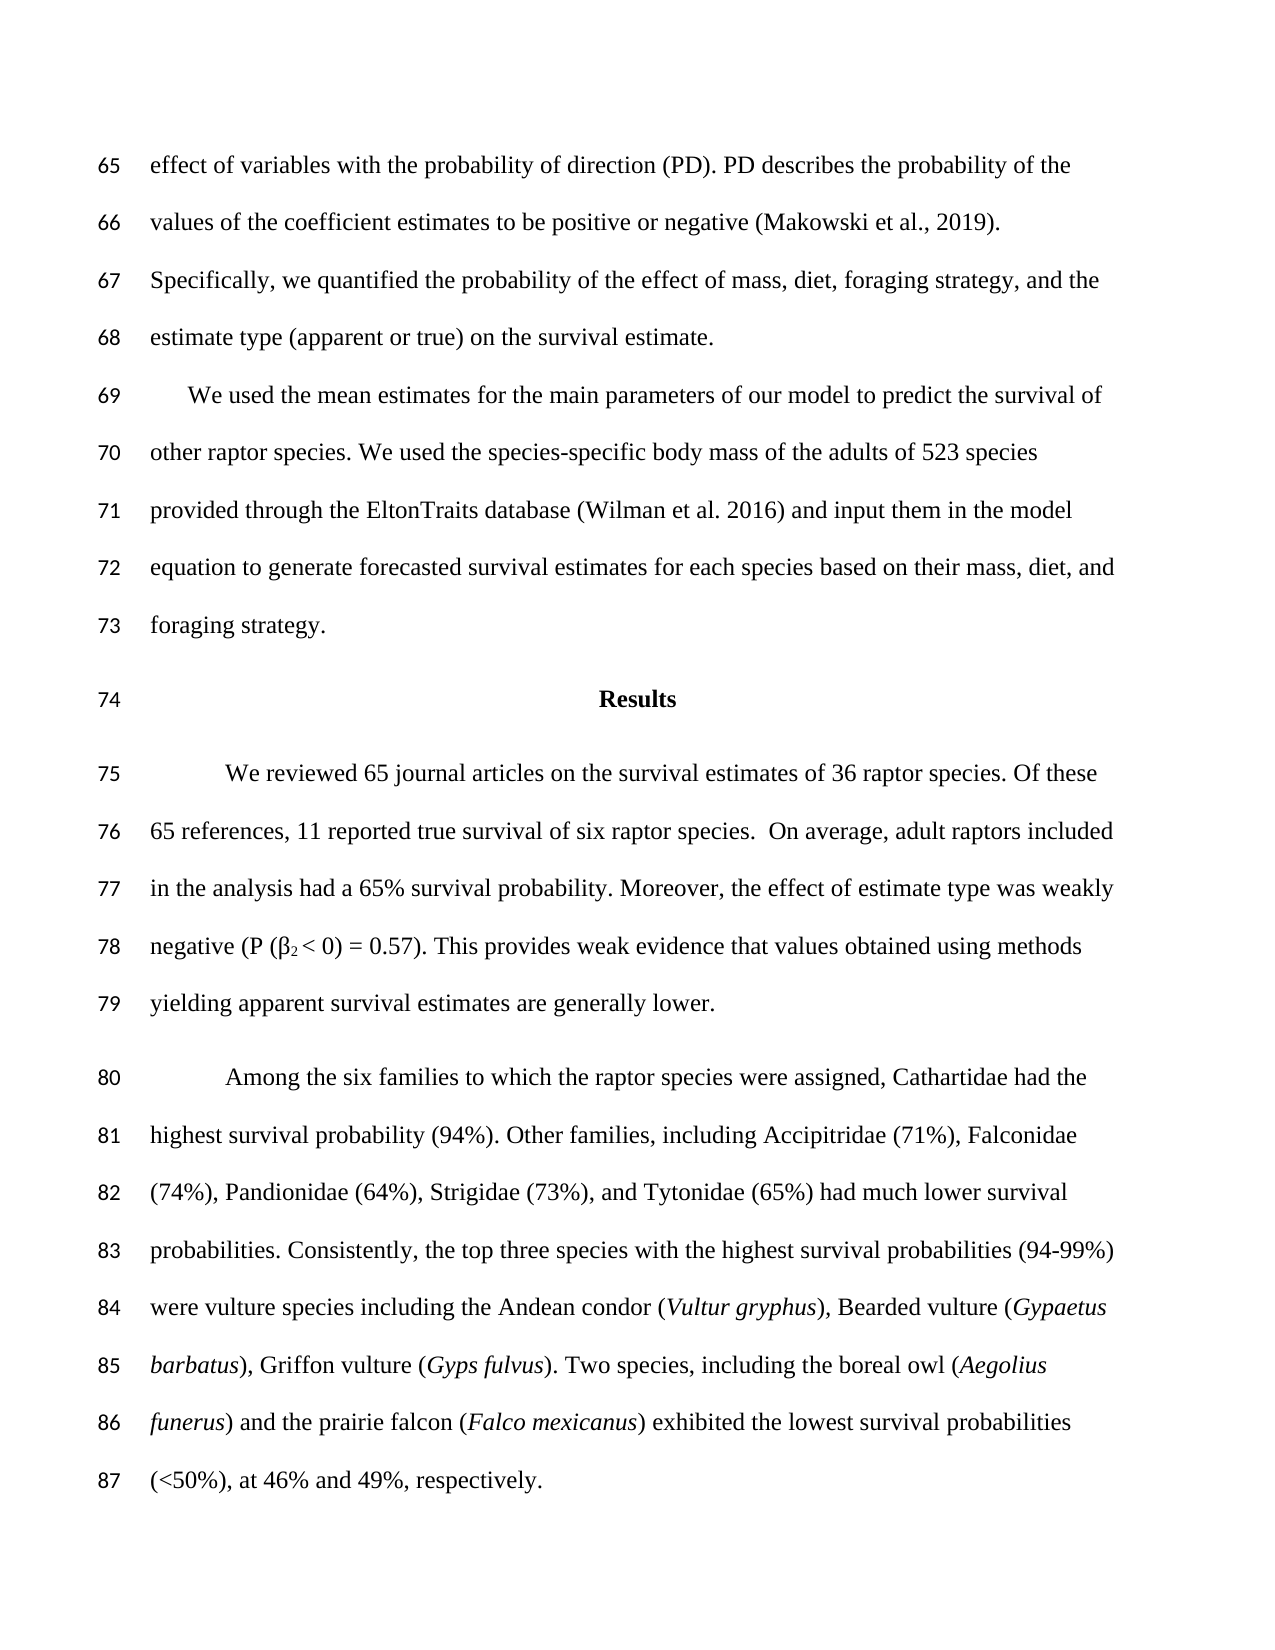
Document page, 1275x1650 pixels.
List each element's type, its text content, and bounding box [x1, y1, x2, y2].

text We used the mean estimates for the main parameters of our model to predict the survival of other raptor species. We used the species-specific body mass of the adults of 523 species provided through the EltonTraits database (Wilman et al. 2016) and input them in the model equation to generate forecasted survival estimates for each species based on their mass, diet, and foraging strategy. [150, 380, 1125, 639]
text We reviewed 65 journal articles on the survival estimates of 36 raptor species. Of these 65 references, 11 reported true survival of six raptor species. On average, adult raptors included in the analysis had a 65% survival probability. Moreover, the effect of estimate type was weakly negative (P (β2 < 0) = 0.57). This provides weak evidence that values obtained using methods yielding apparent survival estimates are generally lower. [150, 758, 1125, 1017]
text Among the six families to which the raptor species were assigned, Cathartidae had the highest survival probability (94%). Other families, including Accipitridae (71%), Falconidae (74%), Pandionidae (64%), Strigidae (73%), and Tytonidae (65%) had much lower survival probabilities. Consistently, the top three species with the highest survival probabilities (94-99%) were vulture species including the Andean condor (Vultur gryphus), Bearded vulture (Gypaetus barbatus), Griffon vulture (Gyps fulvus). Two species, including the boreal owl (Aegolius funerus) and the prairie falcon (Falco mexicanus) exhibited the lowest survival probabilities (<50%), at 46% and 49%, respectively. [150, 1062, 1125, 1494]
text Results [150, 684, 1125, 713]
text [150, 150, 1125, 351]
